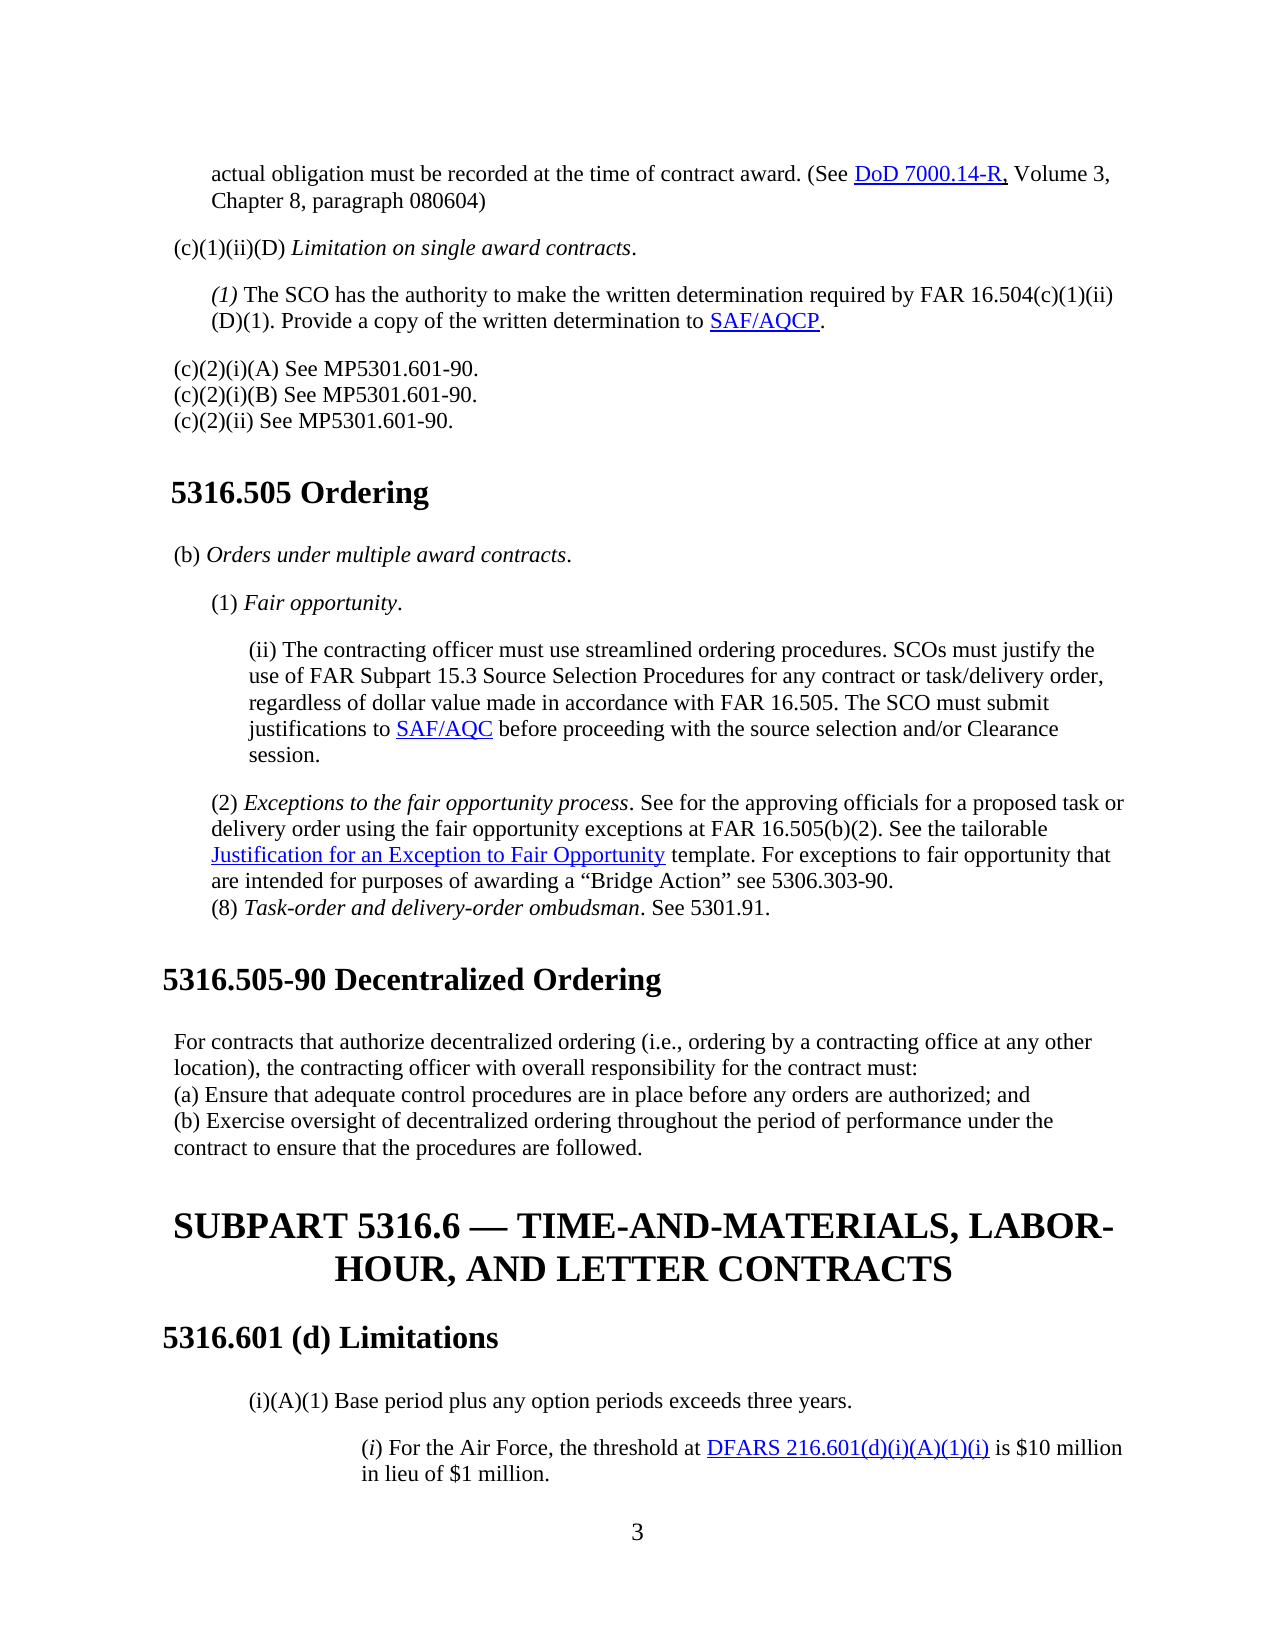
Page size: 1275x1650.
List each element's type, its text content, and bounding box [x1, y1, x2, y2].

text (i)(A)(1) Base period plus any option periods exceeds three years. [238, 1376, 1135, 1424]
text (8) Task-order and delivery-order ombudsman. See 5301.91. [201, 894, 1135, 931]
text (b) Exercise oversight of decentralized ordering throughout the period of performance under the contract to ensure that the procedures are followed. [163, 1107, 1135, 1160]
subtitle 5316.505 Ordering [162, 473, 1125, 510]
text (1) The SCO has the authority to make the written determination required by FAR 16.504(c)(1)(ii)(D)(1). Provide a copy of the written determination to SAF/AQCP. [201, 271, 1135, 344]
text (c)(2)(i)(A) See MP5301.601-90. [163, 344, 1135, 381]
text (a) Ensure that adequate control procedures are in place before any orders are authorized; and [163, 1081, 1135, 1107]
text (ii) The contracting officer must use streamlined ordering procedures. SCOs must justify the use of FAR Subpart 15.3 Source Selection Procedures for any contract or task/delivery order, regardless of dollar value made in accordance with FAR 16.505. The SCO must submit justifications to SAF/AQC before proceeding with the source selection and/or Clearance session. [238, 626, 1135, 778]
text (b) Orders under multiple award contracts. [163, 531, 1135, 578]
text (2) Exceptions to the fair opportunity process. See for the approving officials for a proposed task or delivery order using the fair opportunity exceptions at FAR 16.505(b)(2). See the tailorable Justification for an Exception to Fair Opportunity template. For exceptions to fair opportunity that are intended for purposes of awarding a “Bridge Action” see 5306.303-90. [201, 778, 1135, 894]
subtitle 5316.505-90 Decentralized Ordering [162, 960, 1125, 997]
subtitle SUBPART 5316.6 — TIME-AND-MATERIALS, LABOR-HOUR, AND LETTER CONTRACTS [162, 1203, 1125, 1289]
text (i) For the Air Force, the threshold at DFARS 216.601(d)(i)(A)(1)(i) is $10 million in lieu of $1 million. [351, 1424, 1135, 1487]
text (1) Fair opportunity. [201, 578, 1135, 626]
text (c)(2)(ii) See MP5301.601-90. [163, 407, 1135, 444]
text (c)(2)(i)(B) See MP5301.601-90. [163, 381, 1135, 407]
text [201, 150, 1135, 223]
subtitle 5316.601 (d) Limitations [162, 1319, 1125, 1356]
text For contracts that authorize decentralized ordering (i.e., ordering by a contracting office at any other location), the contracting officer with overall responsibility for the contract must: [163, 1018, 1135, 1081]
text (c)(1)(ii)(D) Limitation on single award contracts. [163, 223, 1135, 271]
